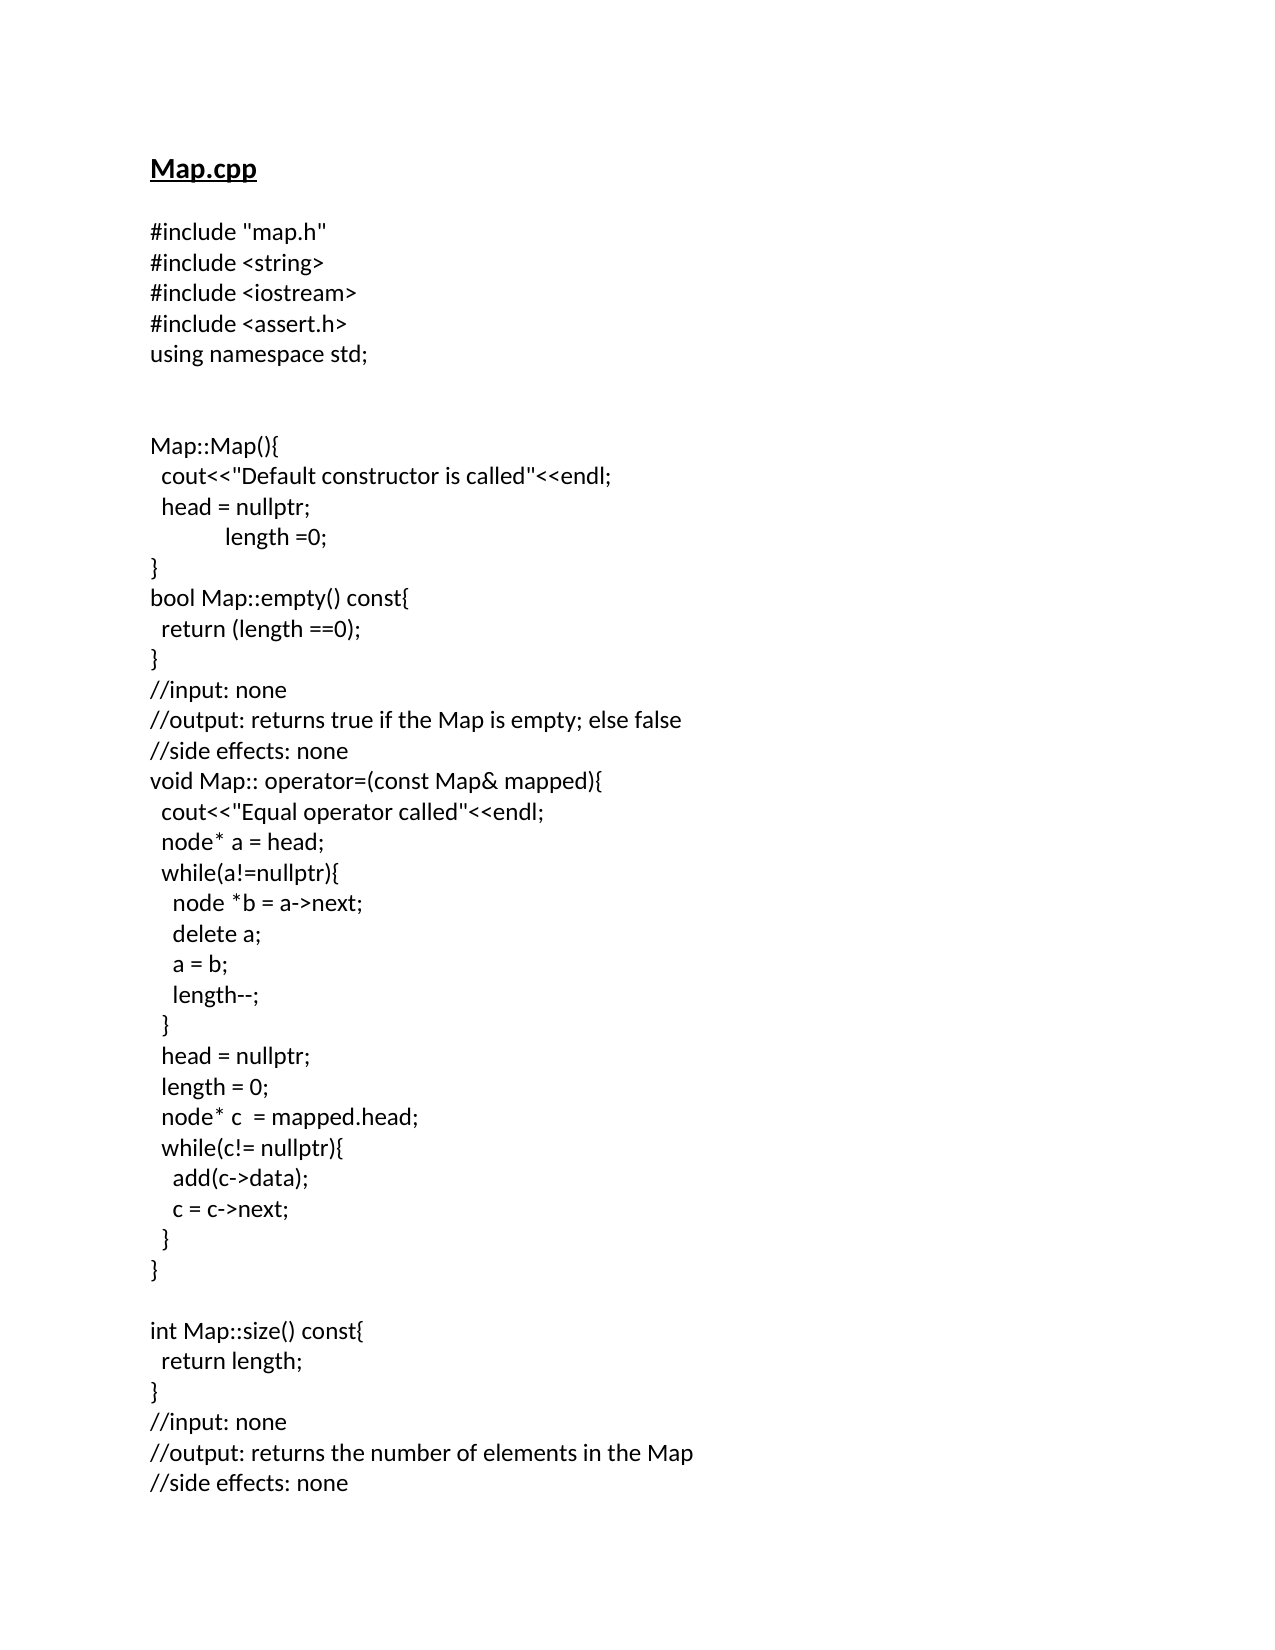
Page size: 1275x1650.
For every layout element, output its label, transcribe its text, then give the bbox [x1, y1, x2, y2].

text } [150, 1223, 1125, 1254]
text head = nullptr; [150, 1040, 1125, 1071]
text Map::Map(){ [150, 430, 1125, 460]
text #include <string> [150, 247, 1125, 277]
text add(c->data); [150, 1162, 1125, 1193]
text while(c!= nullptr){ [150, 1132, 1125, 1162]
text } [150, 552, 1125, 582]
text while(a!=nullptr){ [150, 857, 1125, 888]
text #include <iostream> [150, 277, 1125, 308]
text } [150, 1254, 1125, 1284]
text } [150, 643, 1125, 674]
text a = b; [150, 949, 1125, 979]
text length =0; [150, 521, 1125, 552]
text length--; [150, 979, 1125, 1010]
text void Map:: operator=(const Map& mapped){ [150, 766, 1125, 796]
text node* a = head; [150, 827, 1125, 857]
text bool Map::empty() const{ [150, 582, 1125, 613]
text Map.cpp [150, 150, 1125, 186]
text node *b = a->next; [150, 888, 1125, 918]
text #include <assert.h> [150, 308, 1125, 338]
text delete a; [150, 918, 1125, 949]
text c = c->next; [150, 1193, 1125, 1223]
text //output: returns true if the Map is empty; else false [150, 704, 1125, 735]
text //side effects: none [150, 735, 1125, 766]
text //side effects: none [150, 1467, 1125, 1498]
text //input: none [150, 1406, 1125, 1437]
text cout<<"Equal operator called"<<endl; [150, 796, 1125, 827]
text #include "map.h" [150, 216, 1125, 247]
text head = nullptr; [150, 491, 1125, 521]
text node* c = mapped.head; [150, 1101, 1125, 1132]
text using namespace std; [150, 338, 1125, 369]
text return length; [150, 1345, 1125, 1376]
text } [150, 1376, 1125, 1406]
text length = 0; [150, 1071, 1125, 1101]
text //input: none [150, 674, 1125, 704]
text } [150, 1010, 1125, 1040]
text cout<<"Default constructor is called"<<endl; [150, 460, 1125, 491]
text return (length ==0); [150, 613, 1125, 643]
text //output: returns the number of elements in the Map [150, 1437, 1125, 1467]
text int Map::size() const{ [150, 1315, 1125, 1345]
